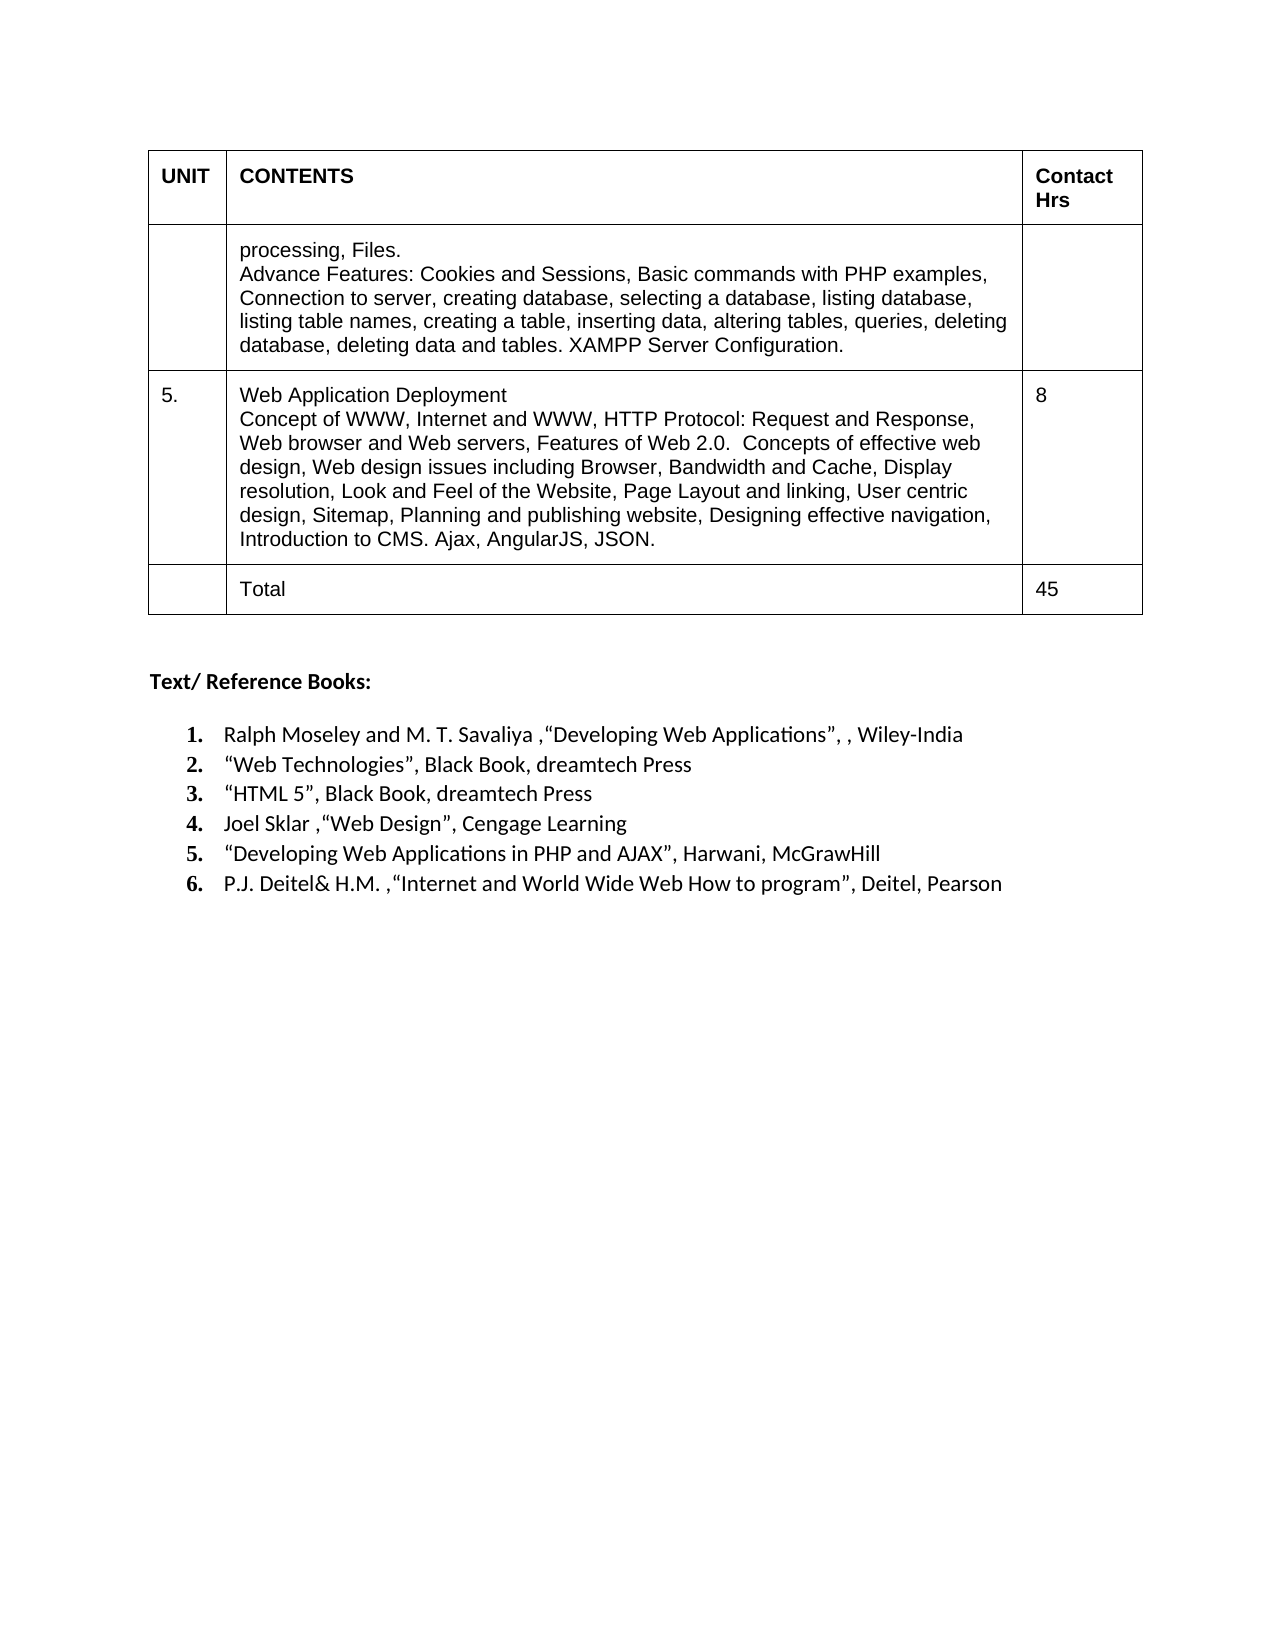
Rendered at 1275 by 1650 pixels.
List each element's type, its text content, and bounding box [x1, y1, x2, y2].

table_header CONTENTS [227, 151, 1022, 224]
table_header Contact Hrs [1023, 151, 1142, 224]
table_cell 45 [1023, 565, 1142, 613]
table_header UNIT [149, 151, 226, 224]
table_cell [227, 225, 1022, 370]
table_cell [149, 565, 226, 613]
table_cell Total [227, 565, 1022, 613]
table_cell 4 [149, 225, 226, 370]
table_cell 11 [1023, 225, 1142, 370]
table_cell 5. [149, 371, 226, 563]
list “HTML 5”, Black Book, dreamtech Press [186, 779, 1125, 808]
list Ralph Moseley and M. T. Savaliya ,“Developing Web Applications”, , Wiley-India [186, 720, 1125, 748]
table_cell 8 [1023, 371, 1142, 563]
list Joel Sklar ,“Web Design”, Cengage Learning [186, 809, 1125, 837]
text Text/ Reference Books: [149, 667, 1125, 695]
list “Developing Web Applications in PHP and AJAX”, Harwani, McGrawHill [186, 839, 1125, 867]
list “Web Technologies”, Black Book, dreamtech Press [186, 750, 1125, 778]
table_cell Web Application Deployment Concept of WWW, Internet and WWW, HTTP Protocol: Request and Response, Web browser and Web servers, Features of Web 2.0. Concepts of effective web design, Web design issues including Browser, Bandwidth and Cache, Display resolution, Look and Feel of the Website, Page Layout and linking, User centric design, Sitemap, Planning and publishing website, Designing effective navigation, Introduction to CMS. Ajax, AngularJS, JSON. [227, 371, 1022, 563]
list P.J. Deitel& H.M. ,“Internet and World Wide Web How to program”, Deitel, Pearson [186, 869, 1125, 897]
